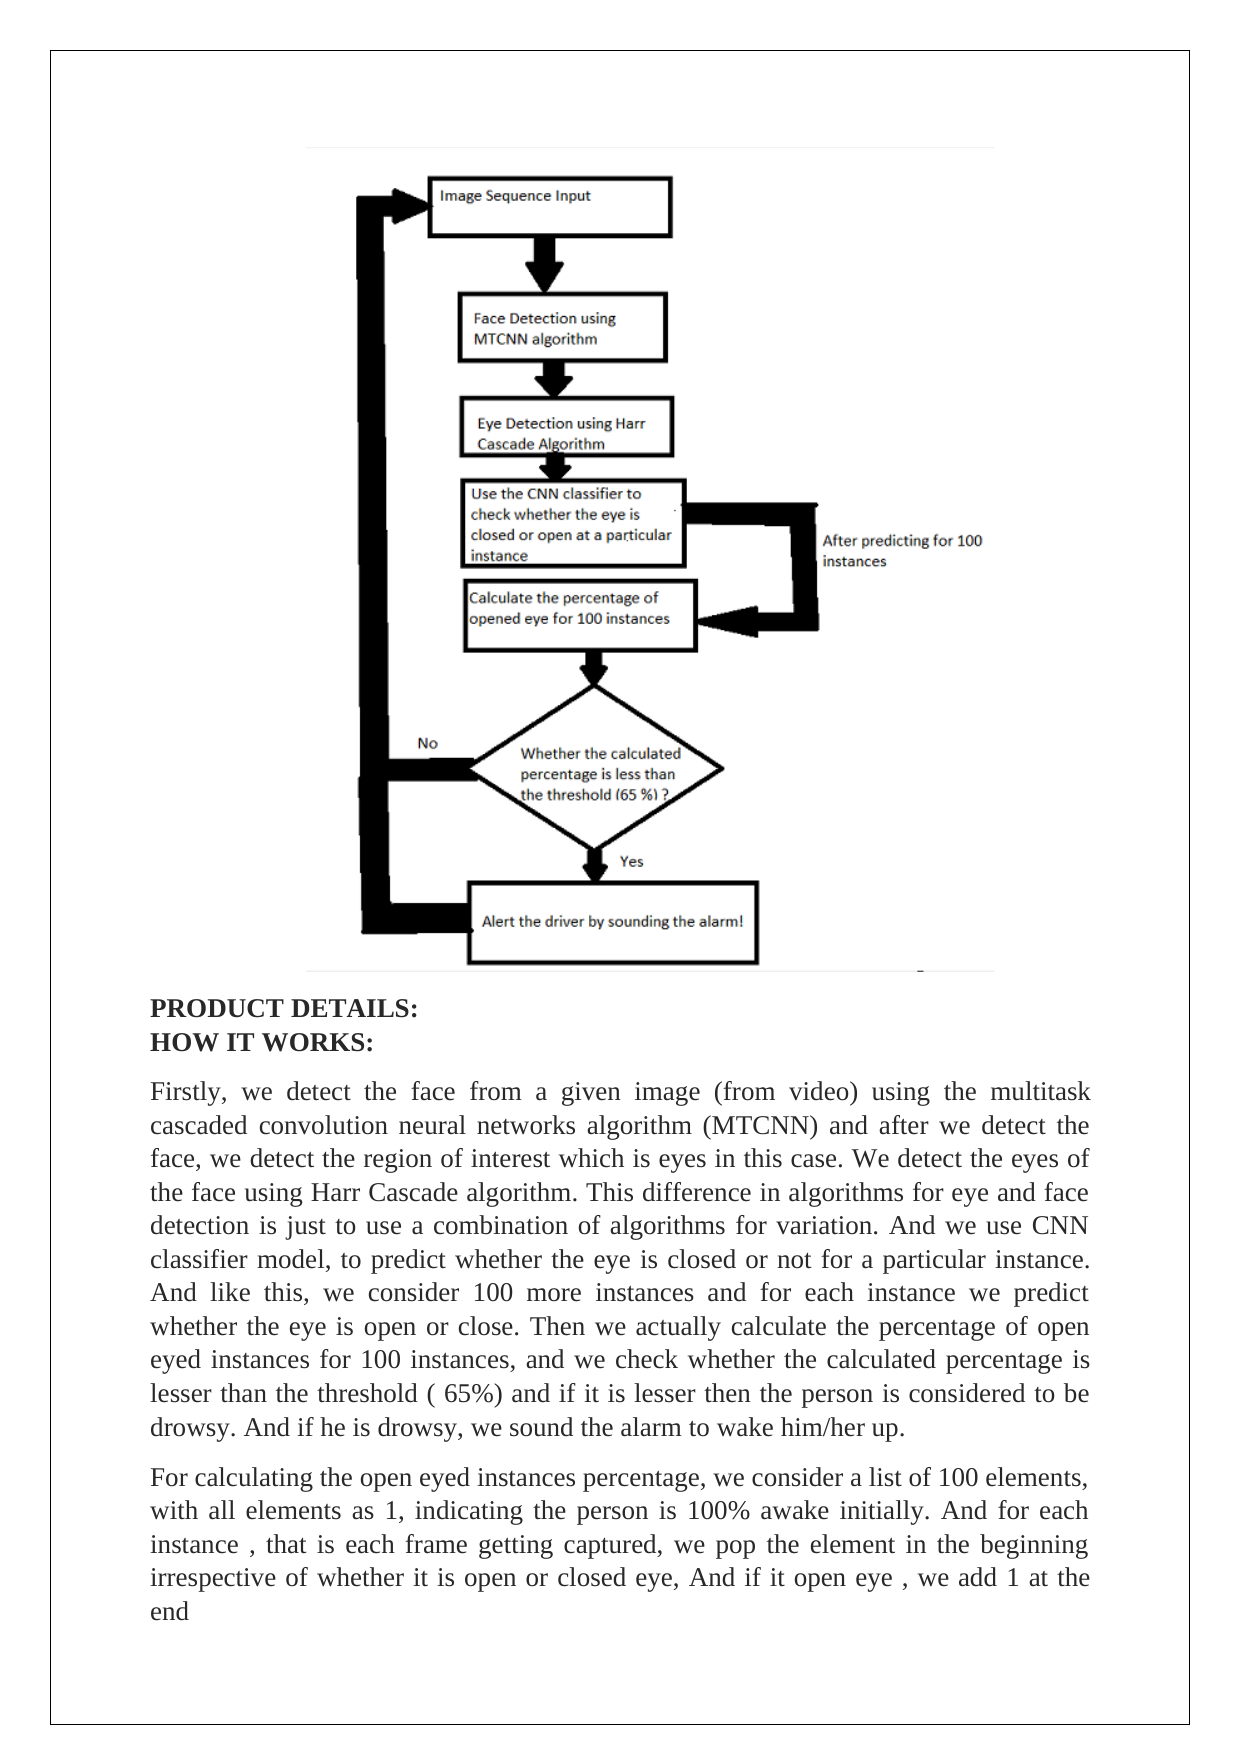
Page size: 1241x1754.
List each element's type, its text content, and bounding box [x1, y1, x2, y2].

picture [305, 147, 995, 972]
text Firstly, we detect the face from a given image (from video) using the multitask cascaded convolution neural networks algorithm (MTCNN) and after we detect the face, we detect the region of interest which is eyes in this case. We detect the eyes of the face using Harr Cascade algorithm. This difference in algorithms for eye and face detection is just to use a combination of algorithms for variation. And we use CNN classifier model, to predict whether the eye is closed or not for a particular instance. And like this, we consider 100 more instances and for each instance we predict whether the eye is open or close. Then we actually calculate the percentage of open eyed instances for 100 instances, and we check whether the calculated percentage is lesser than the threshold ( 65%) and if it is lesser then the person is considered to be drowsy. And if he is drowsy, we sound the alarm to wake him/her up. [150, 1075, 1091, 1442]
text HOW IT WORKS: [150, 1026, 1103, 1057]
text For calculating the open eyed instances percentage, we consider a list of 100 elements, with all elements as 1, indicating the person is 100% awake initially. And for each instance , that is each frame getting captured, we pop the element in the beginning irrespective of whether it is open or closed eye, And if it open eye , we add 1 at the end [150, 1461, 1090, 1626]
subtitle PRODUCT DETAILS: [150, 992, 1103, 1023]
